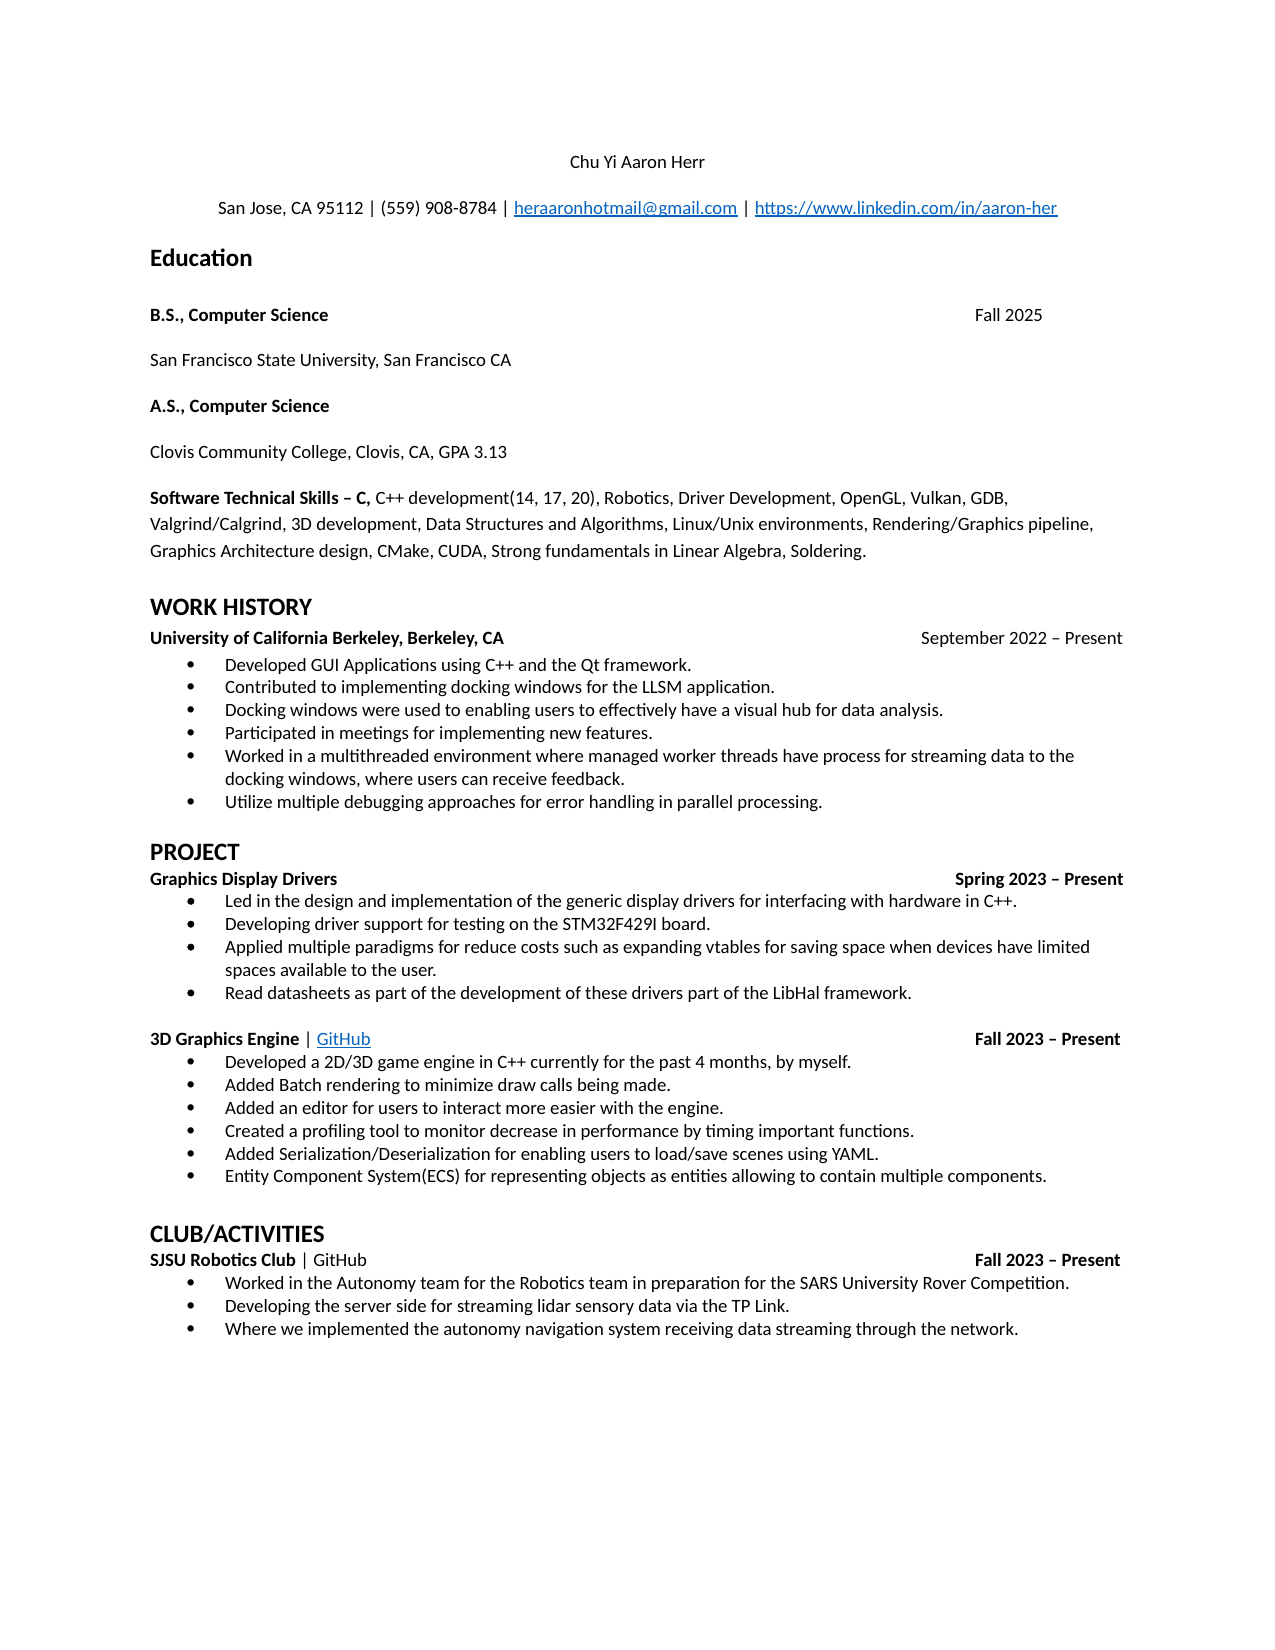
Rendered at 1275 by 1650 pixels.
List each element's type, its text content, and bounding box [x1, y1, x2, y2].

text Education [150, 242, 1125, 272]
list Read datasheets as part of the development of these drivers part of the LibHal framework. [187, 981, 1125, 1004]
text SJSU Robotics Club | GitHub Fall 2023 – Present [150, 1248, 1125, 1271]
list Participated in meetings for implementing new features. [187, 722, 1125, 744]
text San Jose, CA 95112 | (559) 908-8784 | heraaronhotmail@gmail.com | https://www.linkedin.com/in/aaron-her [150, 196, 1125, 219]
list Developing the server side for streaming lidar sensory data via the TP Link. [187, 1294, 1125, 1317]
list Added Batch rendering to minimize draw calls being made. [187, 1073, 1125, 1096]
text A.S., Computer Science [150, 394, 1125, 417]
text Software Technical Skills – C, C++ development(14, 17, 20), Robotics, Driver Development, OpenGL, Vulkan, GDB, Valgrind/Calgrind, 3D development, Data Structures and Algorithms, Linux/Unix environments, Rendering/Graphics pipeline, Graphics Architecture design, CMake, CUDA, Strong fundamentals in Linear Algebra, Soldering. [150, 486, 1125, 562]
list Developed a 2D/3D game engine in C++ currently for the past 4 months, by myself. [187, 1050, 1125, 1073]
text Chu Yi Aaron Herr [150, 150, 1125, 173]
text B.S., Computer Science Fall 2025 [150, 303, 1125, 326]
list Entity Component System(ECS) for representing objects as entities allowing to contain multiple components. [187, 1164, 1125, 1187]
list Where we implemented the autonomy navigation system receiving data streaming through the network. [187, 1317, 1125, 1340]
list Worked in a multithreaded environment where managed worker threads have process for streaming data to the docking windows, where users can receive feedback. [187, 744, 1125, 790]
list Added Serialization/Deserialization for enabling users to load/save scenes using YAML. [187, 1142, 1125, 1164]
text Clovis Community College, Clovis, CA, GPA 3.13 [150, 440, 1125, 463]
list Led in the design and implementation of the generic display drivers for interfacing with hardware in C++. [187, 889, 1125, 912]
list Worked in the Autonomy team for the Robotics team in preparation for the SARS University Rover Competition. [187, 1271, 1125, 1294]
text CLUB/ACTIVITIES [150, 1218, 1125, 1248]
list Docking windows were used to enabling users to effectively have a visual hub for data analysis. [187, 699, 1125, 722]
list Contributed to implementing docking windows for the LLSM application. [187, 676, 1125, 699]
list Developing driver support for testing on the STM32F429I board. [187, 912, 1125, 935]
list Applied multiple paradigms for reduce costs such as expanding vtables for saving space when devices have limited spaces available to the user. [187, 935, 1125, 981]
text WORK HISTORY [150, 591, 1125, 622]
text Graphics Display Drivers Spring 2023 – Present [150, 867, 1125, 889]
text 3D Graphics Engine | GitHub Fall 2023 – Present [150, 1027, 1125, 1050]
list Utilize multiple debugging approaches for error handling in parallel processing. [187, 790, 1125, 813]
list Created a profiling tool to monitor decrease in performance by timing important functions. [187, 1119, 1125, 1142]
list Developed GUI Applications using C++ and the Qt framework. [187, 653, 1125, 676]
text University of California Berkeley, Berkeley, CA September 2022 – Present [150, 626, 1125, 649]
text PROJECT [150, 836, 1125, 867]
text San Francisco State University, San Francisco CA [150, 348, 1125, 371]
list Added an editor for users to interact more easier with the engine. [187, 1096, 1125, 1119]
